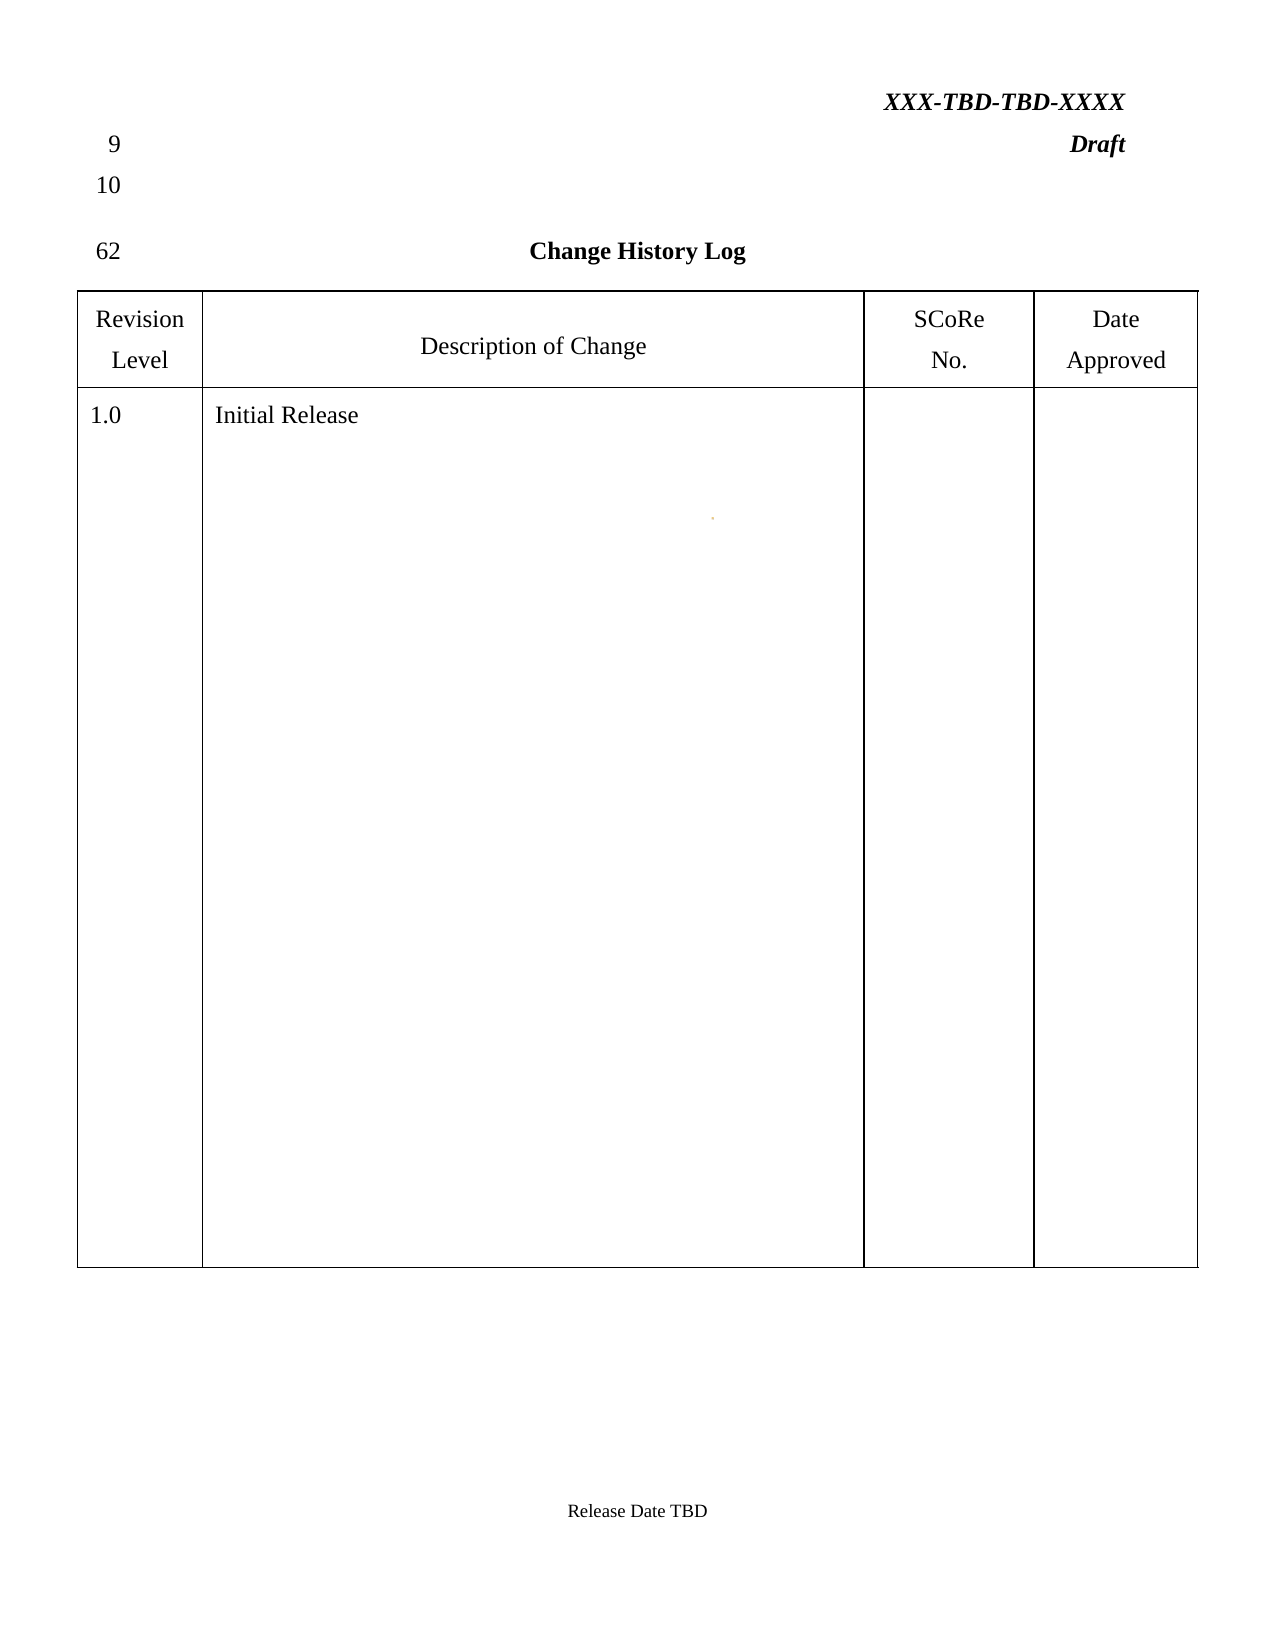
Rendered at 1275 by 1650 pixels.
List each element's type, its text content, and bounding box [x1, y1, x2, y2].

table_cell [865, 388, 1033, 1266]
table_header Date Approved [1035, 292, 1197, 387]
table_cell Initial Release [203, 388, 863, 1266]
table_header SCoRe No. [865, 292, 1033, 387]
title Change History Log [150, 236, 1125, 265]
table_header Revision Level [78, 292, 202, 387]
table_cell [1035, 388, 1197, 1266]
table_header Description of Change [203, 292, 863, 387]
table_cell 1.0 [78, 388, 202, 1266]
